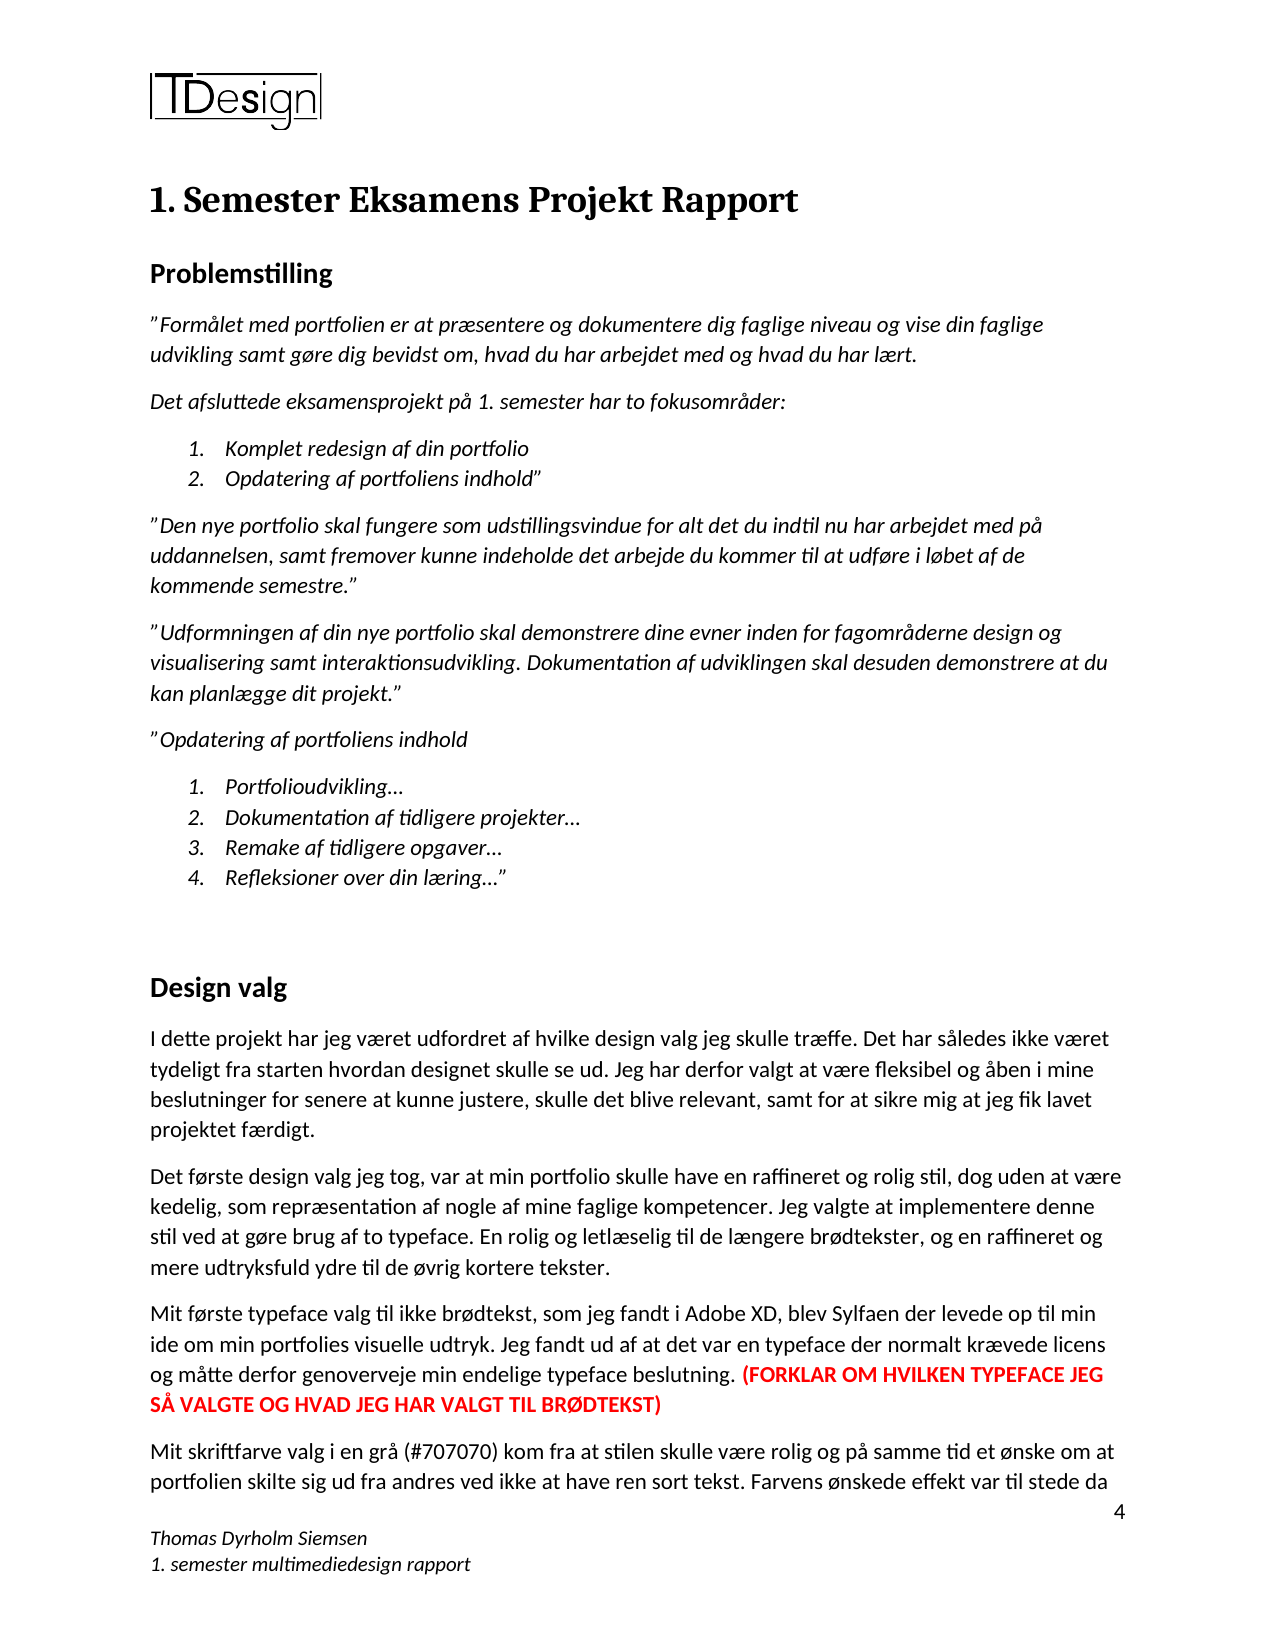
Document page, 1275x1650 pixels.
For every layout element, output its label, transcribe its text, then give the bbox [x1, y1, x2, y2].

subtitle Problemstilling [150, 255, 1125, 291]
list Dokumentation af tidligere projekter… [187, 803, 1125, 831]
list Opdatering af portfoliens indhold” [187, 464, 1125, 492]
text ”Opdatering af portfoliens indhold [150, 726, 1125, 754]
text I dette projekt har jeg været udfordret af hvilke design valg jeg skulle træffe. Det har således ikke været tydeligt fra starten hvordan designet skulle se ud. Jeg har derfor valgt at være fleksibel og åben i mine beslutninger for senere at kunne justere, skulle det blive relevant, samt for at sikre mig at jeg fik lavet projektet færdigt. [150, 1024, 1125, 1143]
picture [150, 73, 322, 130]
text Det første design valg jeg tog, var at min portfolio skulle have en raffineret og rolig stil, dog uden at være kedelig, som repræsentation af nogle af mine faglige kompetencer. Jeg valgte at implementere denne stil ved at gøre brug af to typeface. En rolig og letlæselig til de længere brødtekster, og en raffineret og mere udtryksfuld ydre til de øvrig kortere tekster. [150, 1162, 1125, 1281]
subtitle Design valg [150, 969, 1125, 1005]
list Komplet redesign af din portfolio [187, 434, 1125, 462]
text ”Den nye portfolio skal fungere som udstillingsvindue for alt det du indtil nu har arbejdet med på uddannelsen, samt fremover kunne indeholde det arbejde du kommer til at udføre i løbet af de kommende semestre.” [150, 511, 1125, 599]
list Refleksioner over din læring…” [187, 863, 1125, 891]
text ”Udformningen af din nye portfolio skal demonstrere dine evner inden for fagområderne design og visualisering samt interaktionsudvikling. Dokumentation af udviklingen skal desuden demonstrere at du kan planlægge dit projekt.” [150, 618, 1125, 707]
list Remake af tidligere opgaver… [187, 833, 1125, 861]
subtitle 1. Semester Eksamens Projekt Rapport [150, 179, 1125, 222]
text Mit første typeface valg til ikke brødtekst, som jeg fandt i Adobe XD, blev Sylfaen der levede op til min ide om min portfolies visuelle udtryk. Jeg fandt ud af at det var en typeface der normalt krævede licens og måtte derfor genoverveje min endelige typeface beslutning. (FORKLAR OM HVILKEN TYPEFACE JEG SÅ VALGTE OG HVAD JEG HAR VALGT TIL BRØDTEKST) [150, 1299, 1125, 1418]
text ”Formålet med portfolien er at præsentere og dokumentere dig faglige niveau og vise din faglige udvikling samt gøre dig bevidst om, hvad du har arbejdet med og hvad du har lært. [150, 310, 1125, 368]
text Det afsluttede eksamensprojekt på 1. semester har to fokusområder: [150, 387, 1125, 415]
list Portfolioudvikling… [187, 772, 1125, 801]
